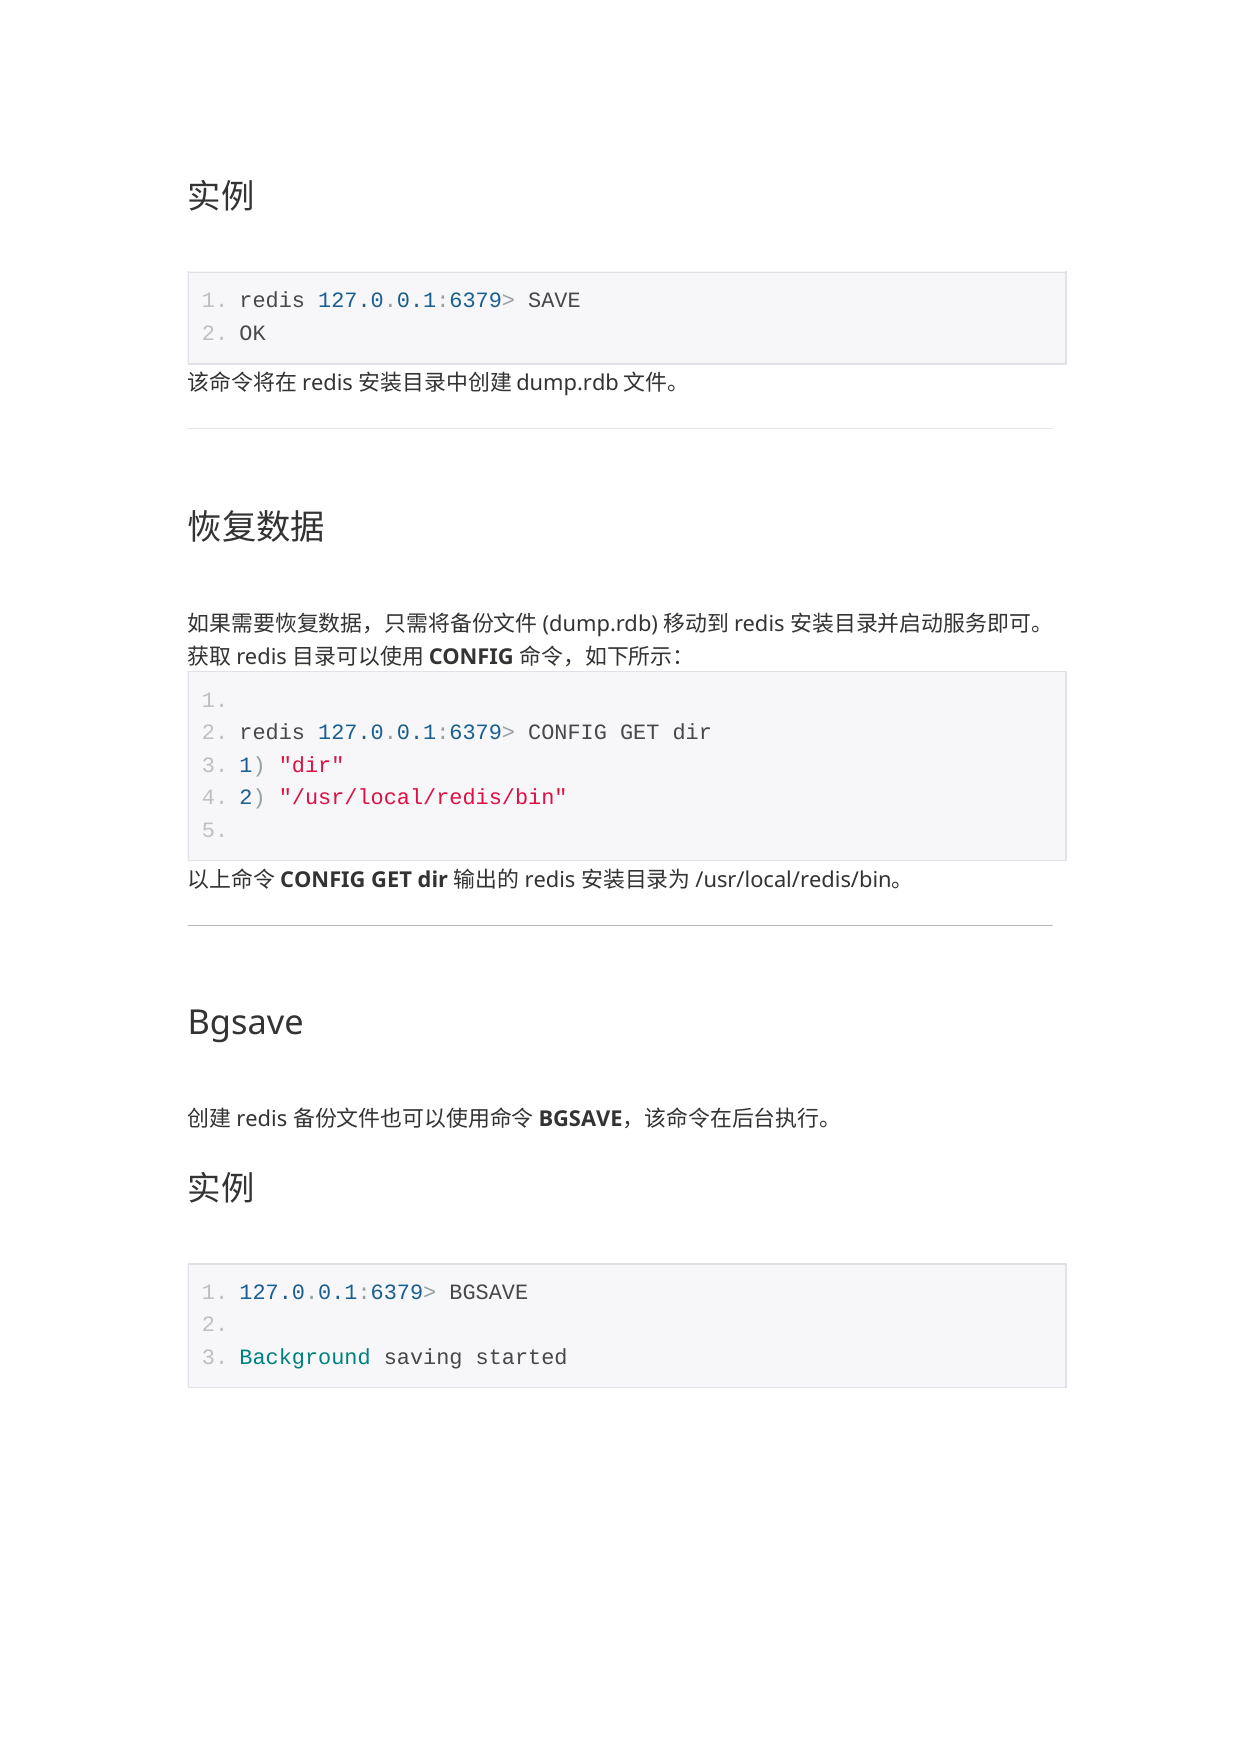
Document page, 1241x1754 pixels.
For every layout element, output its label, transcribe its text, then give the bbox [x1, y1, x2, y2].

text 创建 redis 备份文件也可以使用命令 BGSAVE，该命令在后台执行。 [187, 1101, 1053, 1133]
subtitle Bgsave [187, 989, 1053, 1054]
list Background saving started [189, 1328, 1065, 1387]
text 如果需要恢复数据，只需将备份文件 (dump.rdb) 移动到 redis 安装目录并启动服务即可。获取 redis 目录可以使用 CONFIG 命令，如下所示： [187, 606, 1053, 671]
list OK [189, 304, 1065, 363]
text 该命令将在 redis 安装目录中创建dump.rdb文件。 [187, 364, 1053, 397]
list redis 127.0.0.1:6379> SAVE [189, 273, 1065, 304]
subtitle 实例 [187, 162, 1053, 227]
subtitle 恢复数据 [187, 492, 1053, 557]
list redis 127.0.0.1:6379> CONFIG GET dir [189, 703, 1065, 736]
list 2) "/usr/local/redis/bin" [189, 768, 1065, 801]
subtitle 实例 [187, 1153, 1053, 1218]
list 1) "dir" [189, 736, 1065, 768]
text 以上命令 CONFIG GET dir 输出的 redis 安装目录为 /usr/local/redis/bin。 [187, 861, 1053, 894]
list 127.0.0.1:6379> BGSAVE [189, 1265, 1065, 1295]
